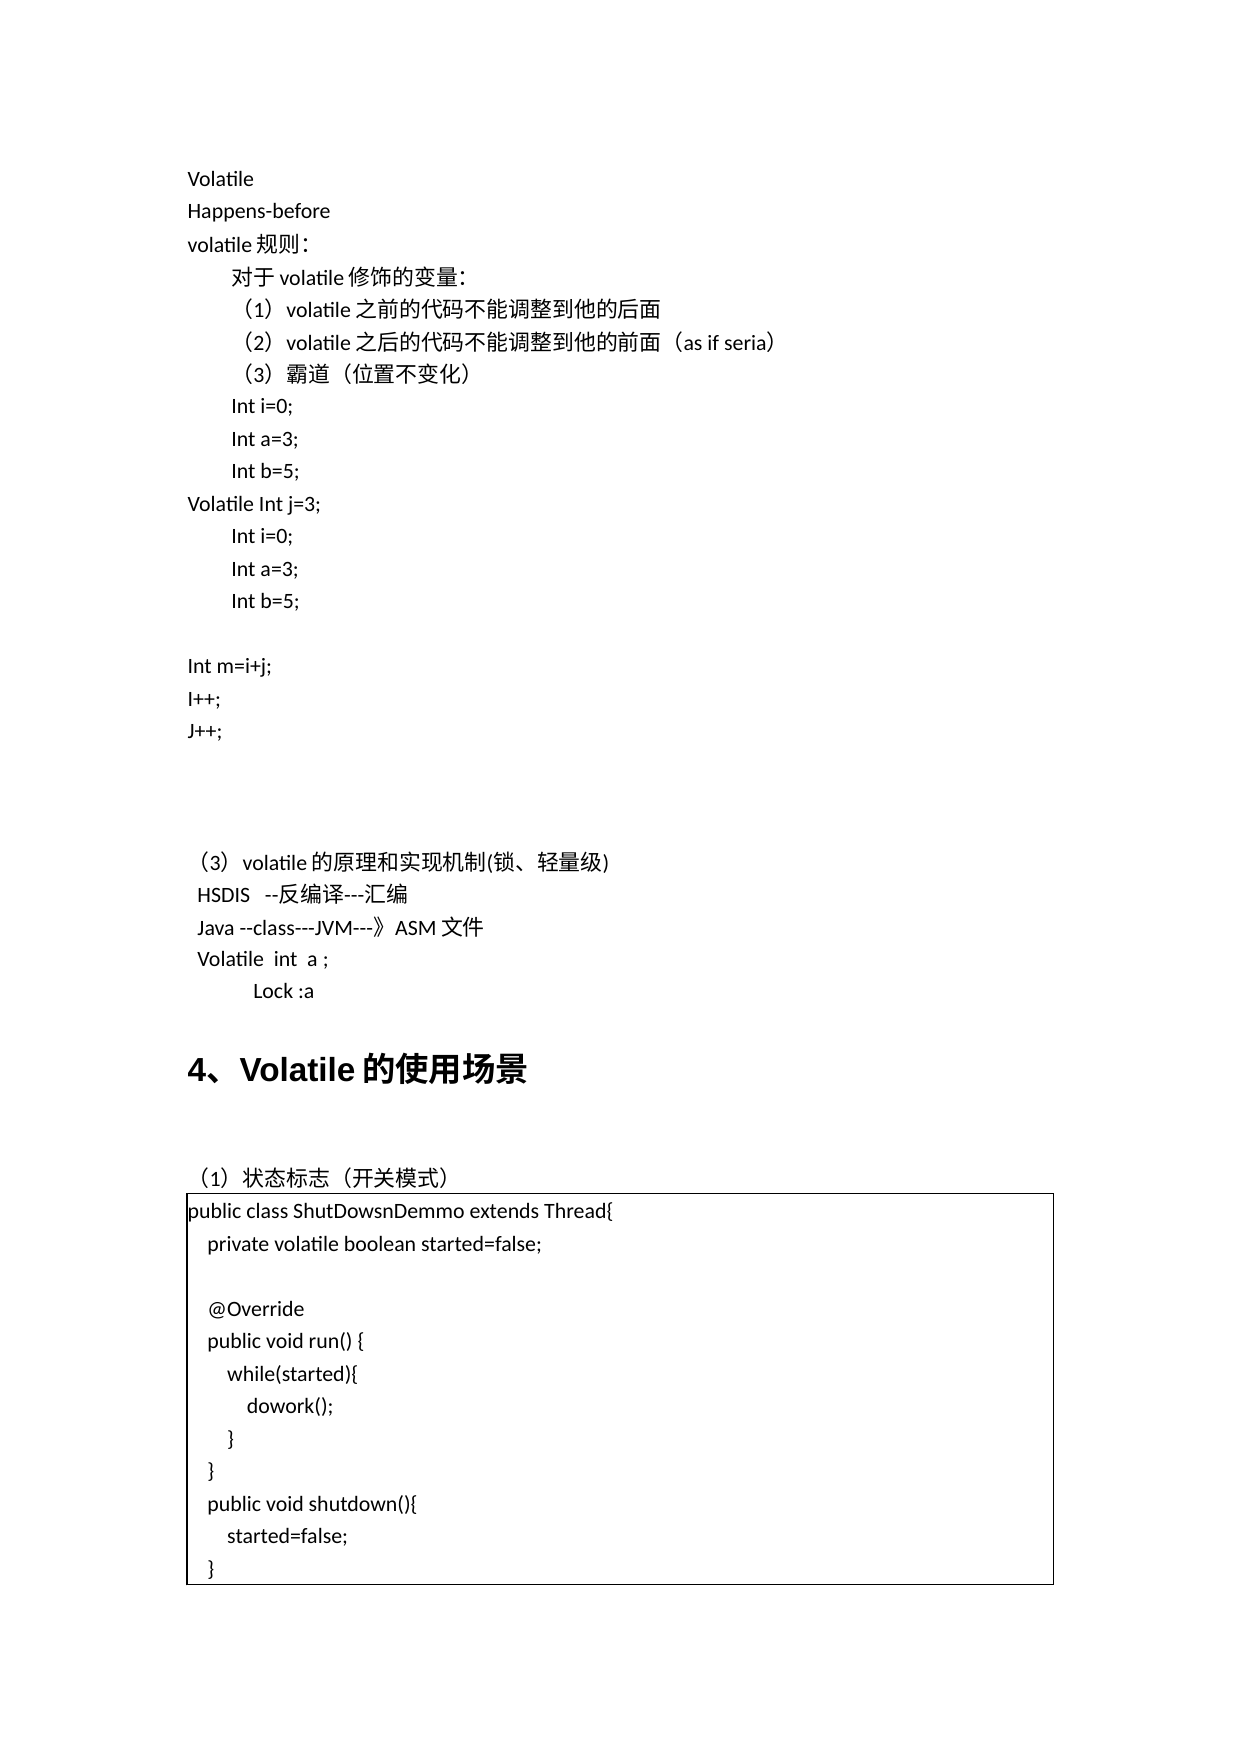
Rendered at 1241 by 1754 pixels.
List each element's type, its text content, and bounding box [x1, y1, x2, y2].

list @Override [188, 1292, 1053, 1324]
list Int a=3; [187, 422, 1053, 454]
subtitle Volatile的使用场景 [187, 1034, 1053, 1099]
list public void run() { [188, 1324, 1053, 1357]
list Volatile Int j=3; [187, 487, 1053, 519]
list I++; [187, 682, 1053, 714]
list started=false; [188, 1519, 1053, 1551]
list volatile之后的代码不能调整到他的前面（as if seria） [187, 324, 1053, 357]
list 状态标志（开关模式） [187, 1161, 1053, 1193]
list } [188, 1422, 1053, 1454]
list Int i=0; [187, 389, 1053, 422]
list private volatile boolean started=false; [188, 1227, 1053, 1259]
list } [188, 1551, 1053, 1584]
list Lock :a [187, 974, 1053, 1007]
list Happens-before [187, 194, 1053, 227]
list public void shutdown(){ [188, 1487, 1053, 1519]
list Int i=0; [187, 519, 1053, 552]
list volatile规则： [187, 227, 1053, 259]
list Int m=i+j; [187, 649, 1053, 682]
list while(started){ [188, 1357, 1053, 1389]
list Int a=3; [187, 552, 1053, 584]
list volatile的原理和实现机制(锁、轻量级) [187, 844, 1053, 877]
list 霸道（位置不变化） [187, 357, 1053, 389]
list Java --class---JVM---》ASM文件 [187, 909, 1053, 942]
list } [188, 1454, 1053, 1487]
list Int b=5; [187, 584, 1053, 617]
list dowork(); [188, 1389, 1053, 1422]
list J++; [187, 714, 1053, 747]
list volatile之前的代码不能调整到他的后面 [187, 292, 1053, 324]
list Volatile [187, 162, 1053, 194]
list public class ShutDowsnDemmo extends Thread{ [188, 1194, 1053, 1227]
list HSDIS --反编译---汇编 [187, 877, 1053, 909]
list Int b=5; [187, 454, 1053, 487]
list Volatile int a ; [187, 942, 1053, 974]
list 对于volatile修饰的变量： [187, 259, 1053, 292]
